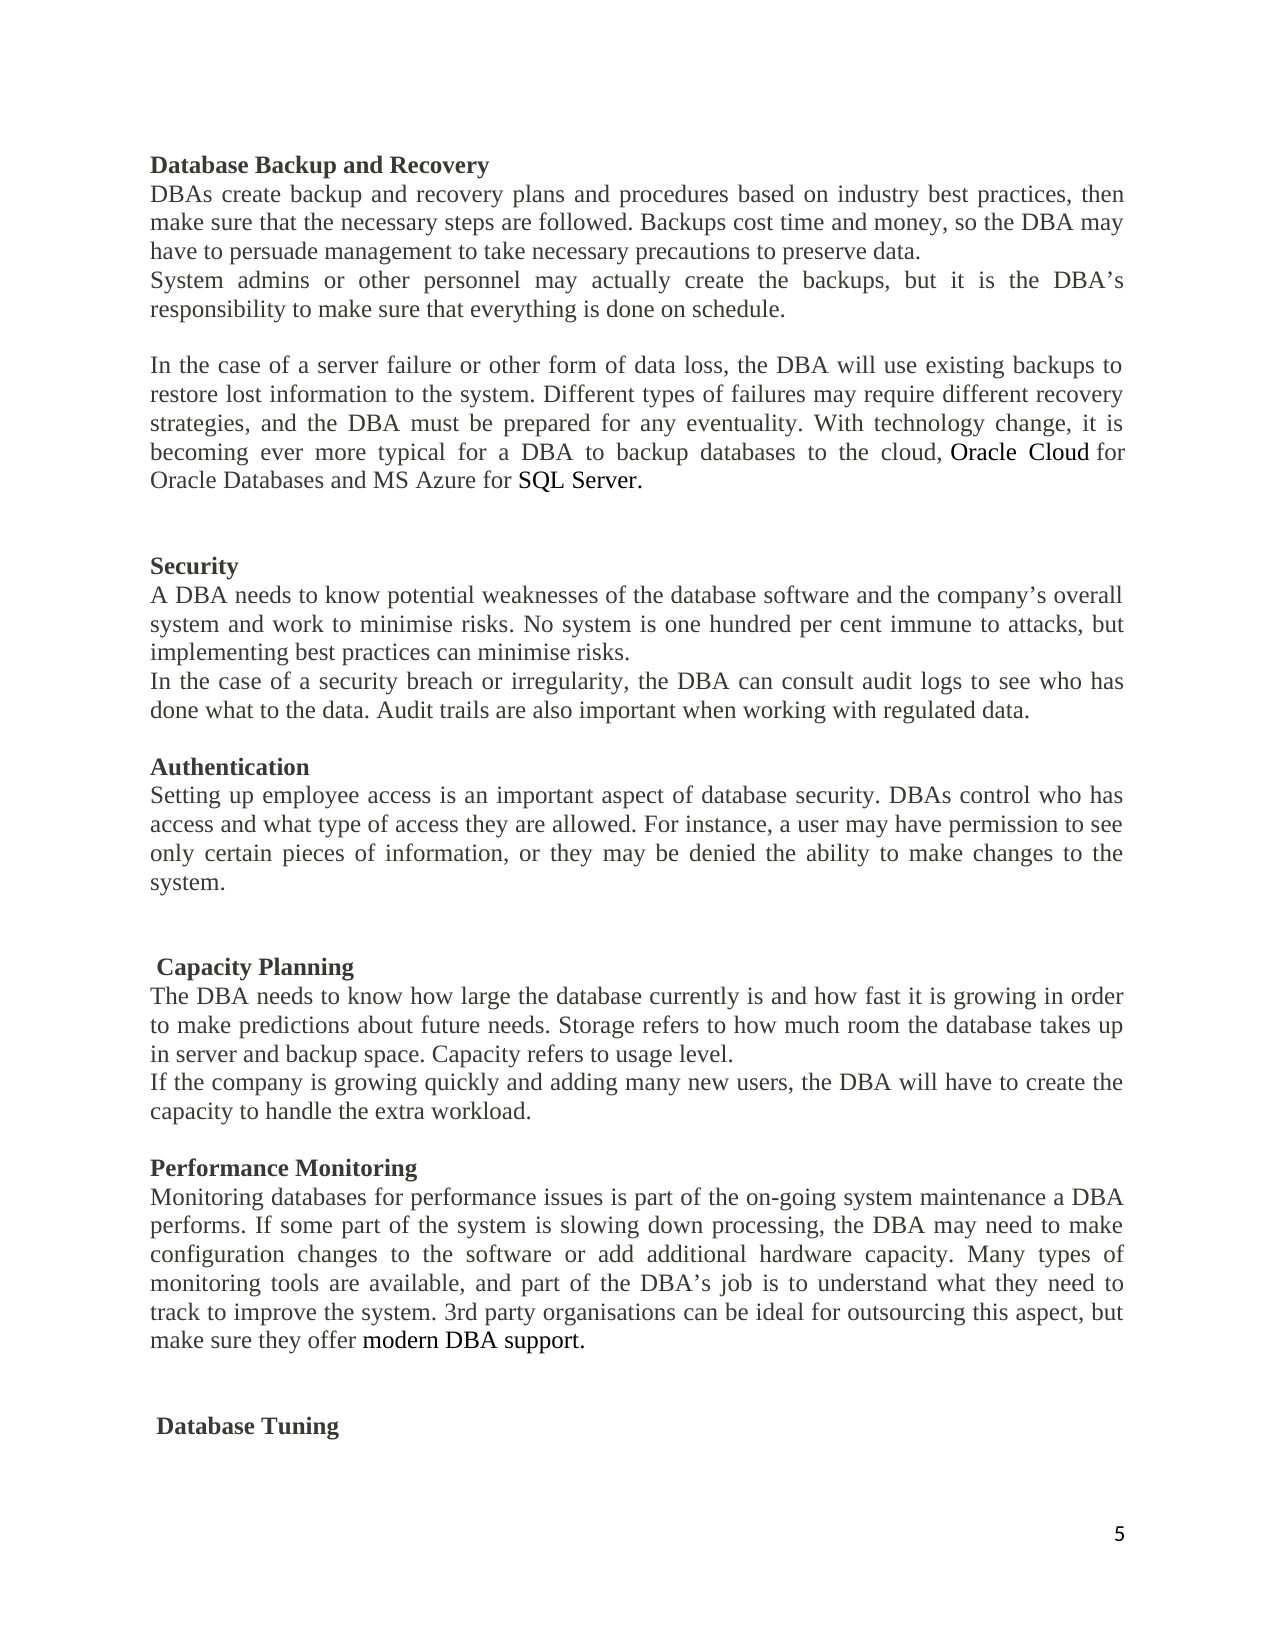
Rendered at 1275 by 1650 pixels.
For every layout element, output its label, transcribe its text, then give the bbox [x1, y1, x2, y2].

text System admins or other personnel may actually create the backups, but it is the DBA’s responsibility to make sure that everything is done on schedule. [150, 265, 1125, 322]
text Monitoring databases for performance issues is part of the on-going system maintenance a DBA performs. If some part of the system is slowing down processing, the DBA may need to make configuration changes to the software or add additional hardware capacity. Many types of monitoring tools are available, and part of the DBA’s job is to understand what they need to track to improve the system. 3rd party organisations can be ideal for outsourcing this aspect, but make sure they offer modern DBA support. [150, 1182, 1125, 1354]
text If the company is growing quickly and adding many new users, the DBA will have to create the capacity to handle the extra workload. [150, 1067, 1125, 1125]
text DBAs create backup and recovery plans and procedures based on industry best practices, then make sure that the necessary steps are followed. Backups cost time and money, so the DBA may have to persuade management to take necessary precautions to preserve data. [150, 179, 1125, 265]
text A DBA needs to know potential weaknesses of the database software and the company’s overall system and work to minimise risks. No system is one hundred per cent immune to attacks, but implementing best practices can minimise risks. [150, 580, 1125, 666]
text Database Tuning [150, 1411, 1125, 1440]
text Setting up employee access is an important aspect of database security. DBAs control who has access and what type of access they are allowed. For instance, a user may have permission to see only certain pieces of information, or they may be denied the ability to make changes to the system. [150, 781, 1125, 896]
text Authentication [150, 752, 1125, 781]
text Database Backup and Recovery [150, 150, 1125, 179]
text The DBA needs to know how large the database currently is and how fast it is growing in order to make predictions about future needs. Storage refers to how much room the database takes up in server and backup space. Capacity refers to usage level. [150, 981, 1125, 1067]
text Capacity Planning [150, 952, 1125, 981]
text Performance Monitoring [150, 1153, 1125, 1182]
text In the case of a server failure or other form of data loss, the DBA will use existing backups to restore lost information to the system. Different types of failures may require different recovery strategies, and the DBA must be prepared for any eventuality. With technology change, it is becoming ever more typical for a DBA to backup databases to the cloud, Oracle Cloud for Oracle Databases and MS Azure for SQL Server. [150, 351, 1125, 494]
text In the case of a security breach or irregularity, the DBA can consult audit logs to see who has done what to the data. Audit trails are also important when working with regulated data. [150, 666, 1125, 724]
text Security [150, 551, 1125, 580]
